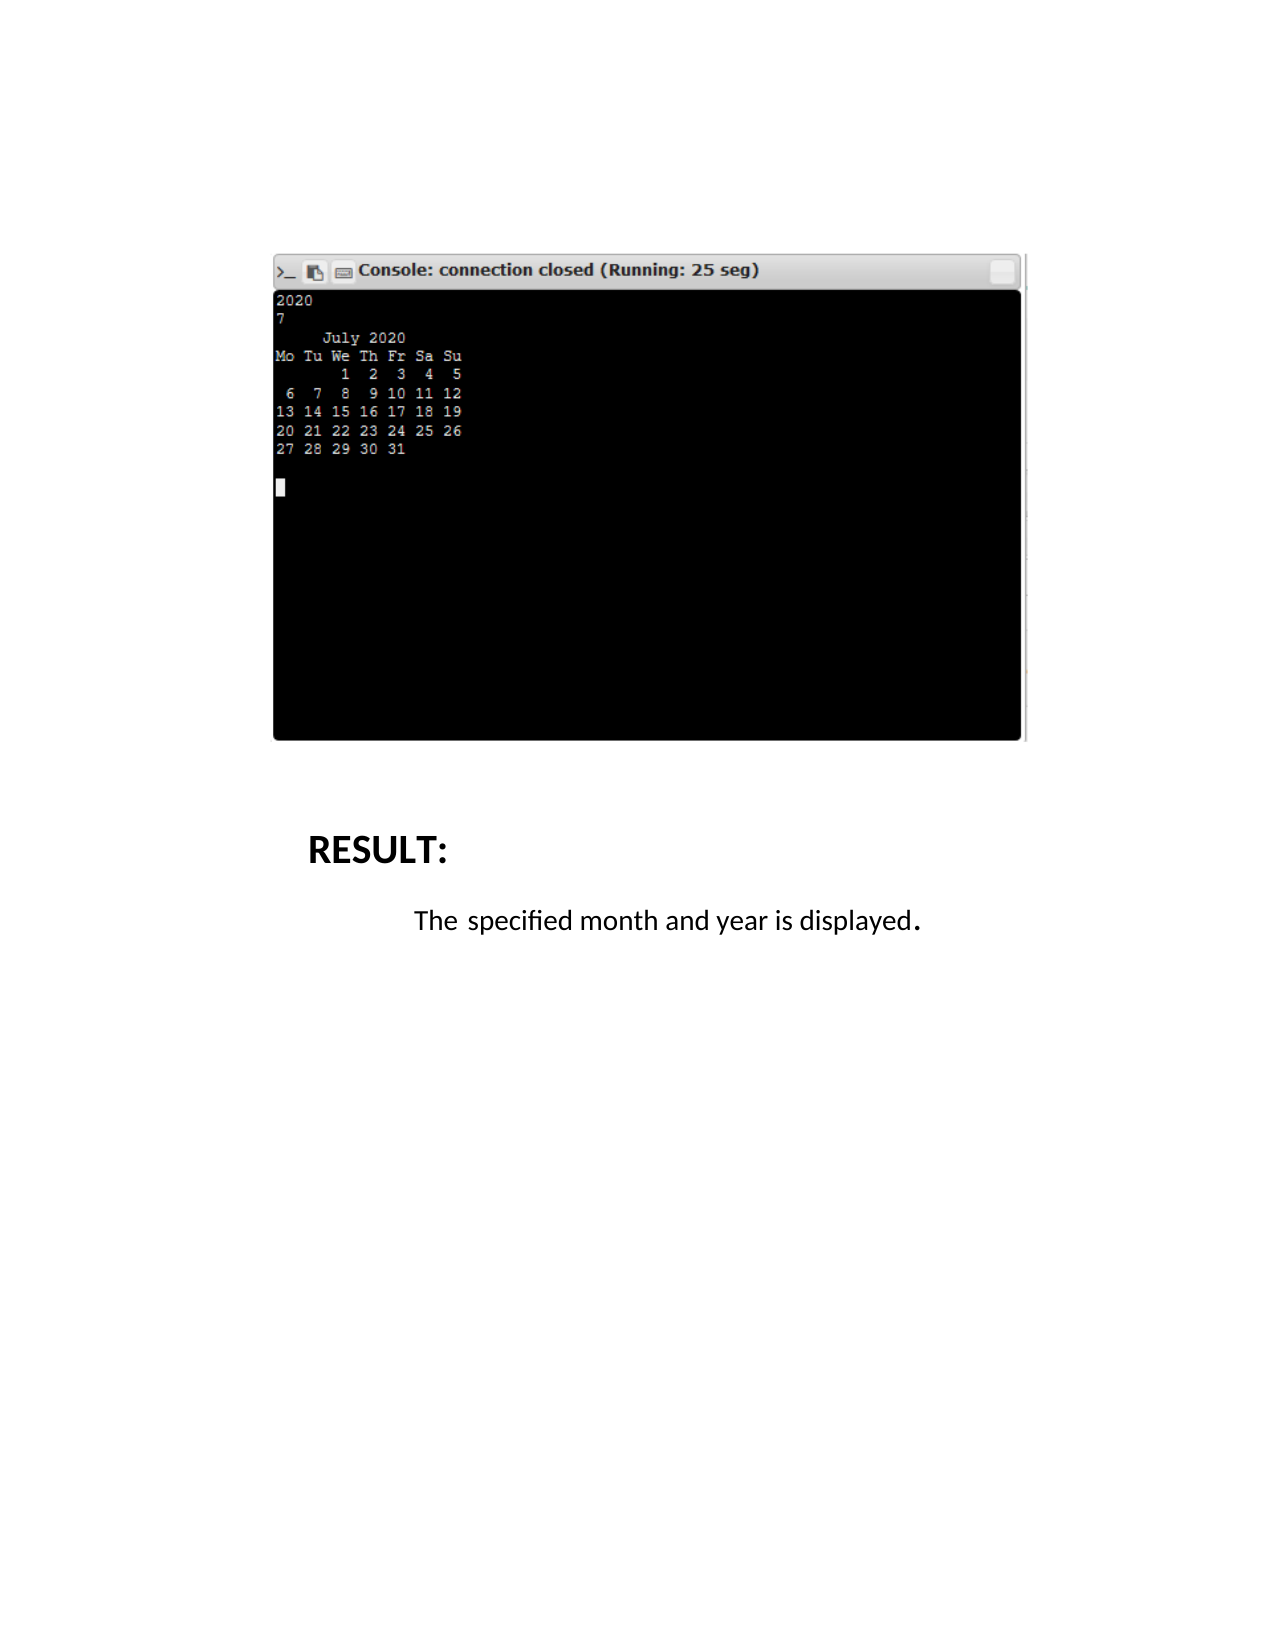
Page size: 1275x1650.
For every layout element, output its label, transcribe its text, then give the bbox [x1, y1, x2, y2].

text The specified month and year is displayed. [150, 894, 1125, 940]
text RESULT: [150, 823, 1125, 874]
picture [150, 210, 1232, 804]
